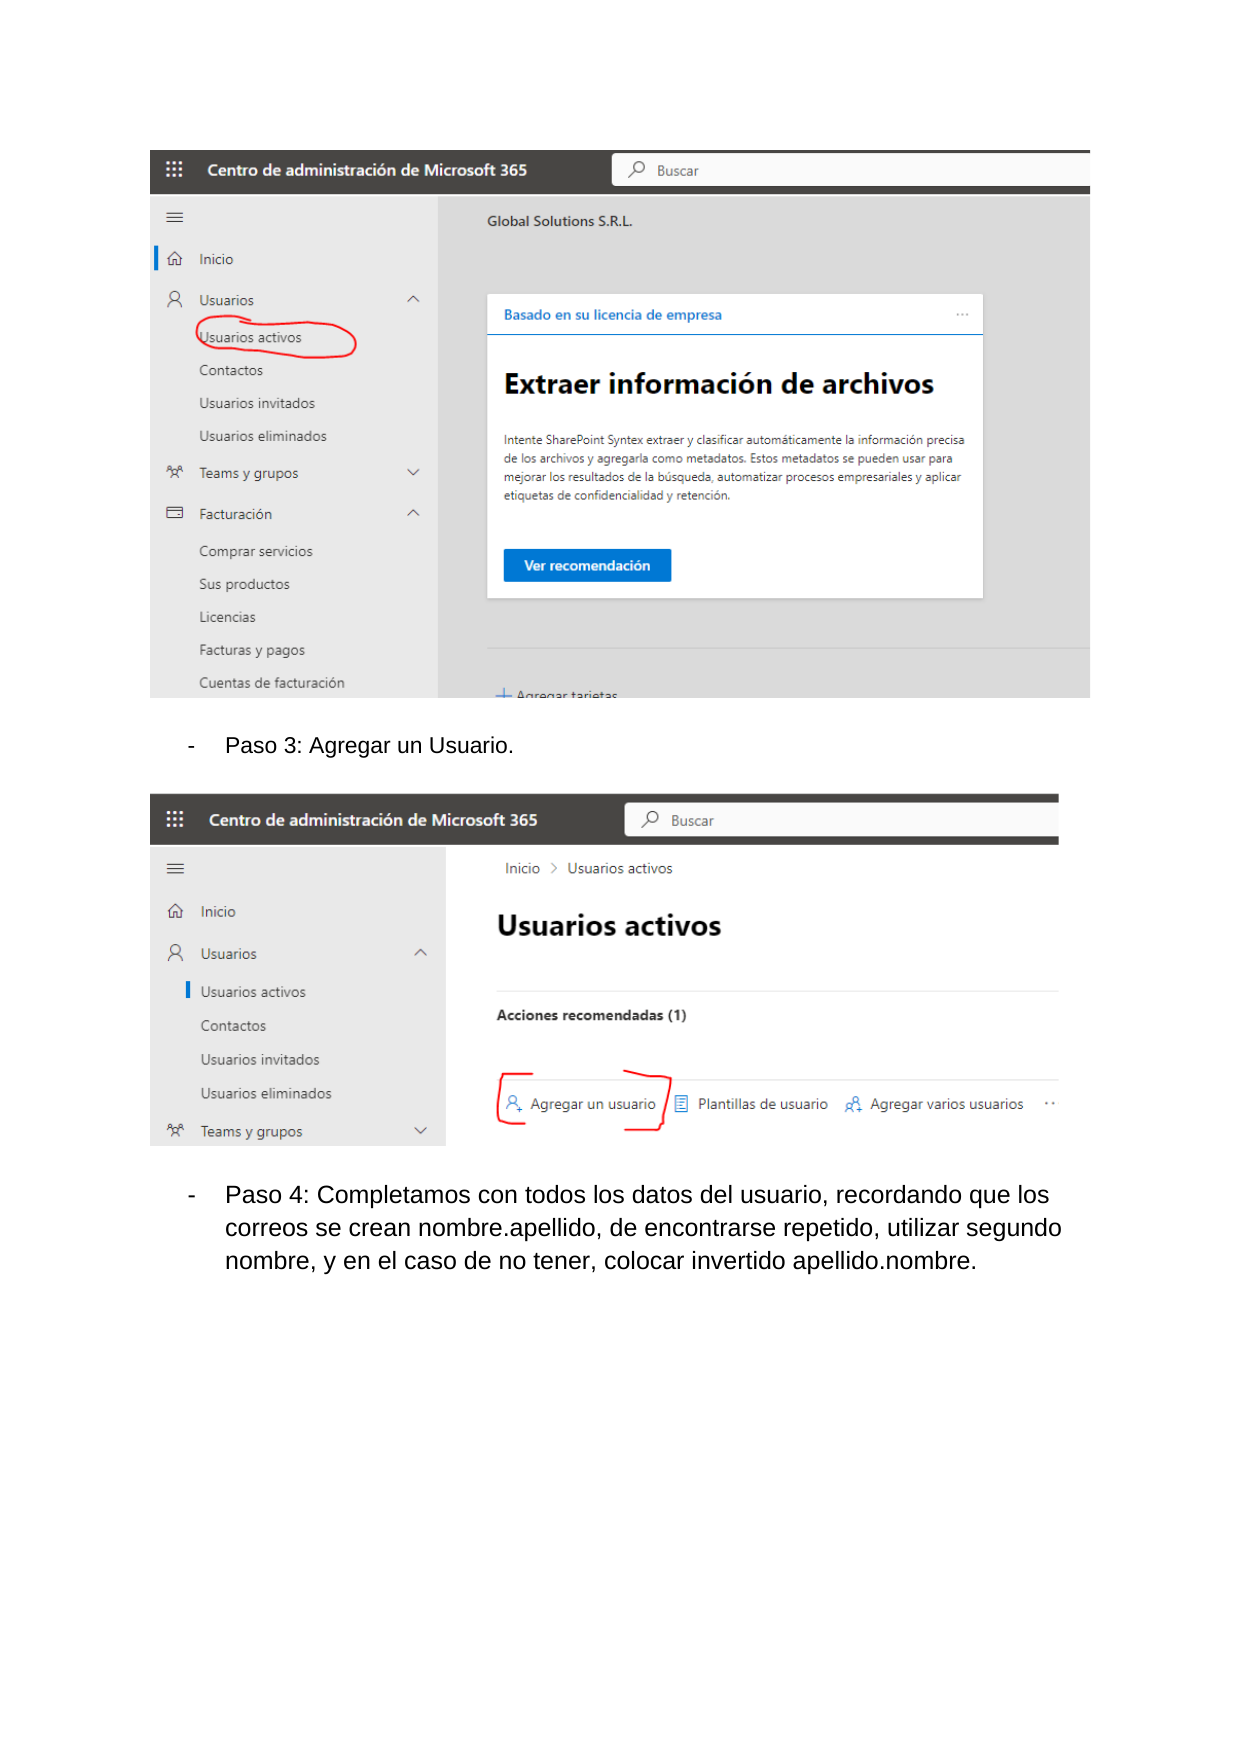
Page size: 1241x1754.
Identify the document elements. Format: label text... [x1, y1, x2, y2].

picture [150, 792, 1059, 1146]
list Paso 3: Agregar un Usuario. [187, 732, 1090, 758]
picture [150, 150, 1091, 698]
list Paso 4: Completamos con todos los datos del usuario, recordando que los correos se crean nombre.apellido, de encontrarse repetido, utilizar segundo nombre, y en el caso de no tener, colocar invertido apellido.nombre. [187, 1180, 1090, 1275]
